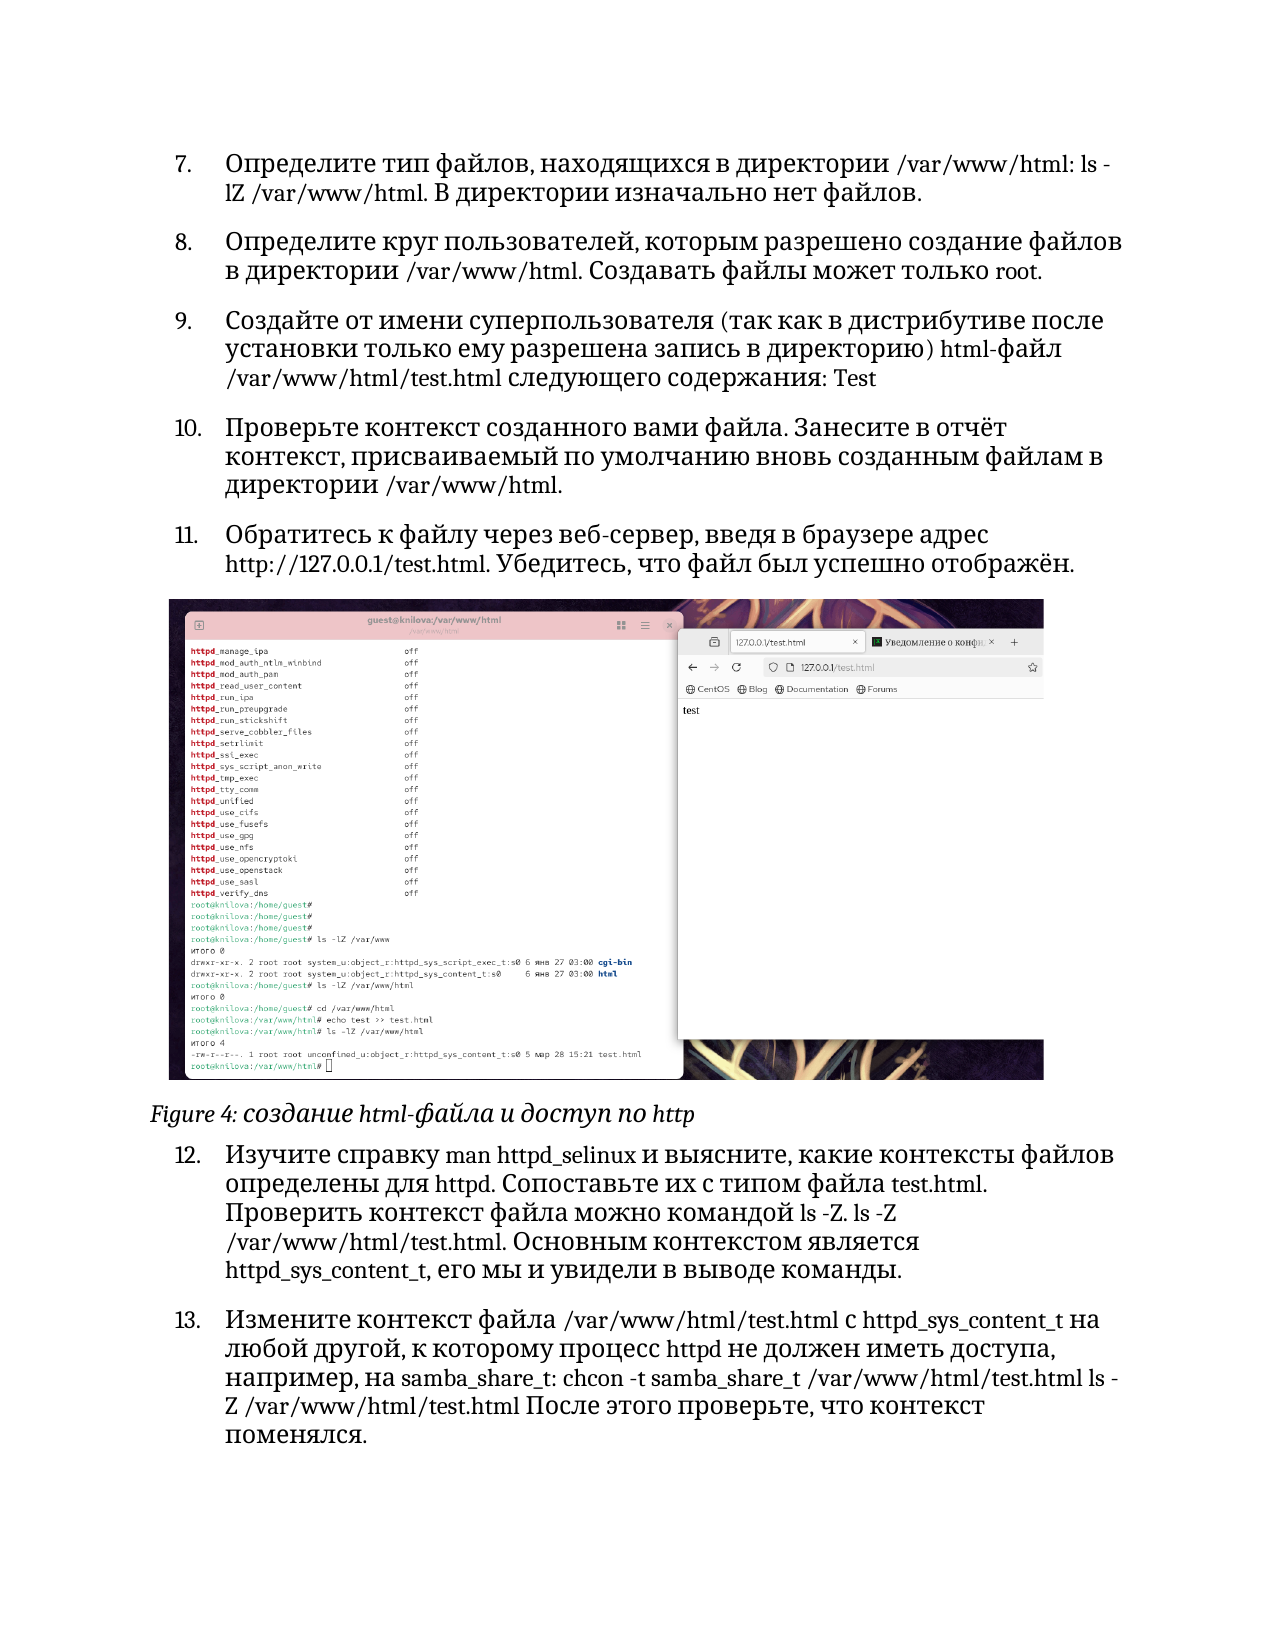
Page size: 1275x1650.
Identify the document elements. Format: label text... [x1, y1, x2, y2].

list Изучите справку man httpd_selinux и выясните, какие контексты файлов определены для httpd. Сопоставьте их с типом файла test.html. Проверить контекст файла можно командой ls -Z. ls -Z /var/www/html/test.html. Основным контекстом является httpd_sys_content_t, его мы и увидели в выводе команды. [175, 1141, 1125, 1285]
picture [168, 599, 1044, 1080]
text Figure 4: создание html-файла и доступ по http [150, 1100, 1125, 1129]
list Обратитесь к файлу через веб-сервер, введя в браузере адрес http://127.0.0.1/test.html. Убедитесь, что файл был успешно отображён. [175, 521, 1125, 578]
list Проверьте контекст созданного вами файла. Занесите в отчёт контекст, присваиваемый по умолчанию вновь созданным файлам в директории /var/www/html. [175, 414, 1125, 500]
list Измените контекст файла /var/www/html/test.html с httpd_sys_content_t на любой другой, к которому процесс httpd не должен иметь доступа, например, на samba_share_t: chcon -t samba_share_t /var/www/html/test.html ls -Z /var/www/html/test.html После этого проверьте, что контекст поменялся. [175, 1306, 1125, 1450]
list Определите тип файлов, находящихся в директории /var/www/html: ls -lZ /var/www/html. В директории изначально нет файлов. [175, 150, 1125, 207]
list Определите круг пользователей, которым разрешено создание файлов в директории /var/www/html. Создавать файлы может только root. [175, 228, 1125, 286]
list Создайте от имени суперпользователя (так как в дистрибутиве после установки только ему разрешена запись в директорию) html-файл /var/www/html/test.html следующего содержания: Test [175, 307, 1125, 393]
